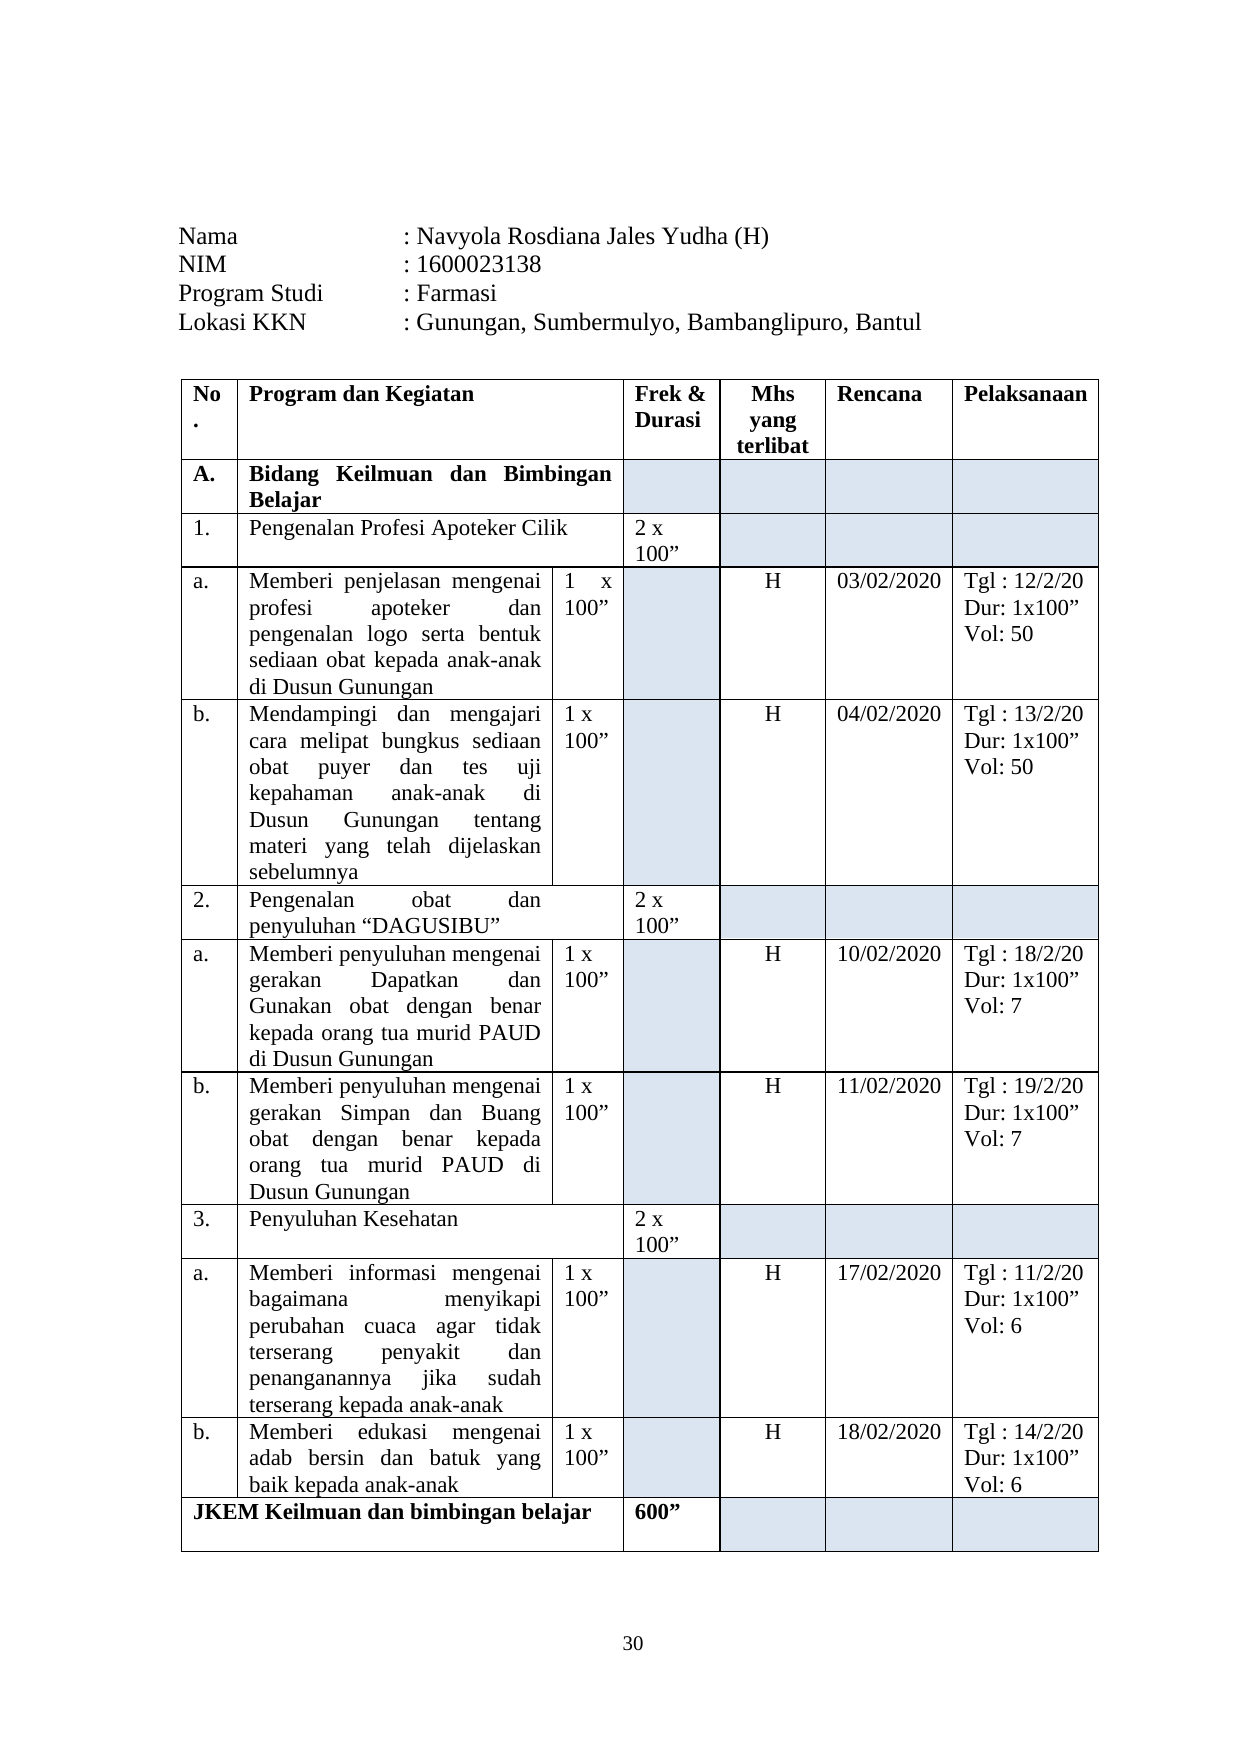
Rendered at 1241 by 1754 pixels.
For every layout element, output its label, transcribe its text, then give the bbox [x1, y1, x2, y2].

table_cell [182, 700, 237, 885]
text NIM : 1600023138 [178, 249, 1087, 278]
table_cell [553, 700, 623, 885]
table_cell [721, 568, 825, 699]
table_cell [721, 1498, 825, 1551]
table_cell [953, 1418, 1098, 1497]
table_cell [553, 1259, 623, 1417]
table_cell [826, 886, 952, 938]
text Lokasi KKN : Gunungan, Sumbermulyo, Bambanglipuro, Bantul [178, 307, 1087, 336]
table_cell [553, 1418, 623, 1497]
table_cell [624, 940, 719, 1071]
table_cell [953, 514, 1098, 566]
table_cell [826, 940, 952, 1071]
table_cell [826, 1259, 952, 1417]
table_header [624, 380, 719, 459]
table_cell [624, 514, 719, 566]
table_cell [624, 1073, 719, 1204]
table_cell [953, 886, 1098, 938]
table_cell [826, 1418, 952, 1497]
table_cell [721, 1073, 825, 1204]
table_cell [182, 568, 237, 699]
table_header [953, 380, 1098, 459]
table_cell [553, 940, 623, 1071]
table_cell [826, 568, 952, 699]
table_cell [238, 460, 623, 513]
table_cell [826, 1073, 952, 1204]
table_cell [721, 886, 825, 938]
text Nama : Navyola Rosdiana Jales Yudha (H) [178, 221, 1087, 249]
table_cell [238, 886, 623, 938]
text Program Studi : Farmasi [178, 278, 1087, 307]
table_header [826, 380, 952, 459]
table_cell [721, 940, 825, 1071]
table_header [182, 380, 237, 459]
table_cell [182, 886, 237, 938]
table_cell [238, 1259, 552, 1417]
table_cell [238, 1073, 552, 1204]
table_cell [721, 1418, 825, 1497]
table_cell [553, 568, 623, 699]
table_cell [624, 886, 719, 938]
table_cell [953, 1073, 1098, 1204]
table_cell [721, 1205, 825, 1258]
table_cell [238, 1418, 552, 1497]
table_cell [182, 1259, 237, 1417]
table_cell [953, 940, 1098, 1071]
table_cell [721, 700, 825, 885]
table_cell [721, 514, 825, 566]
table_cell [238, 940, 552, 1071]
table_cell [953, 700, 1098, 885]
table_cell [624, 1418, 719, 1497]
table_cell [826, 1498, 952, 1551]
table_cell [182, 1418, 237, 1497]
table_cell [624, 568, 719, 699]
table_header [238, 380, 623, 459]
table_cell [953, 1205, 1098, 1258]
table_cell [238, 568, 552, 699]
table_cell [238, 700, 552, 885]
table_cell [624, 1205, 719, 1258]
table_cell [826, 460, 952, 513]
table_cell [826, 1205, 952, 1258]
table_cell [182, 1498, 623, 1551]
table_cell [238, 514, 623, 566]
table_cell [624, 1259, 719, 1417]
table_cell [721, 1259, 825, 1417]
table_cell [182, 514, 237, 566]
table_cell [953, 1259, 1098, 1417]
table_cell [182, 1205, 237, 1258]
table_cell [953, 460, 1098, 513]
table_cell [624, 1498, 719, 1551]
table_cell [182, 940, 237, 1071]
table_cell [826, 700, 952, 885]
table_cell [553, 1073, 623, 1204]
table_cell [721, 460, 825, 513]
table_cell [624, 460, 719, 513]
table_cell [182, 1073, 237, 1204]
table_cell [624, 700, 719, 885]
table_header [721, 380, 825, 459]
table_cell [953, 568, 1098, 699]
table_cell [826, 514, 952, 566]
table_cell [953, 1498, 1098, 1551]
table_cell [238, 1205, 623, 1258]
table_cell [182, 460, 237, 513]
